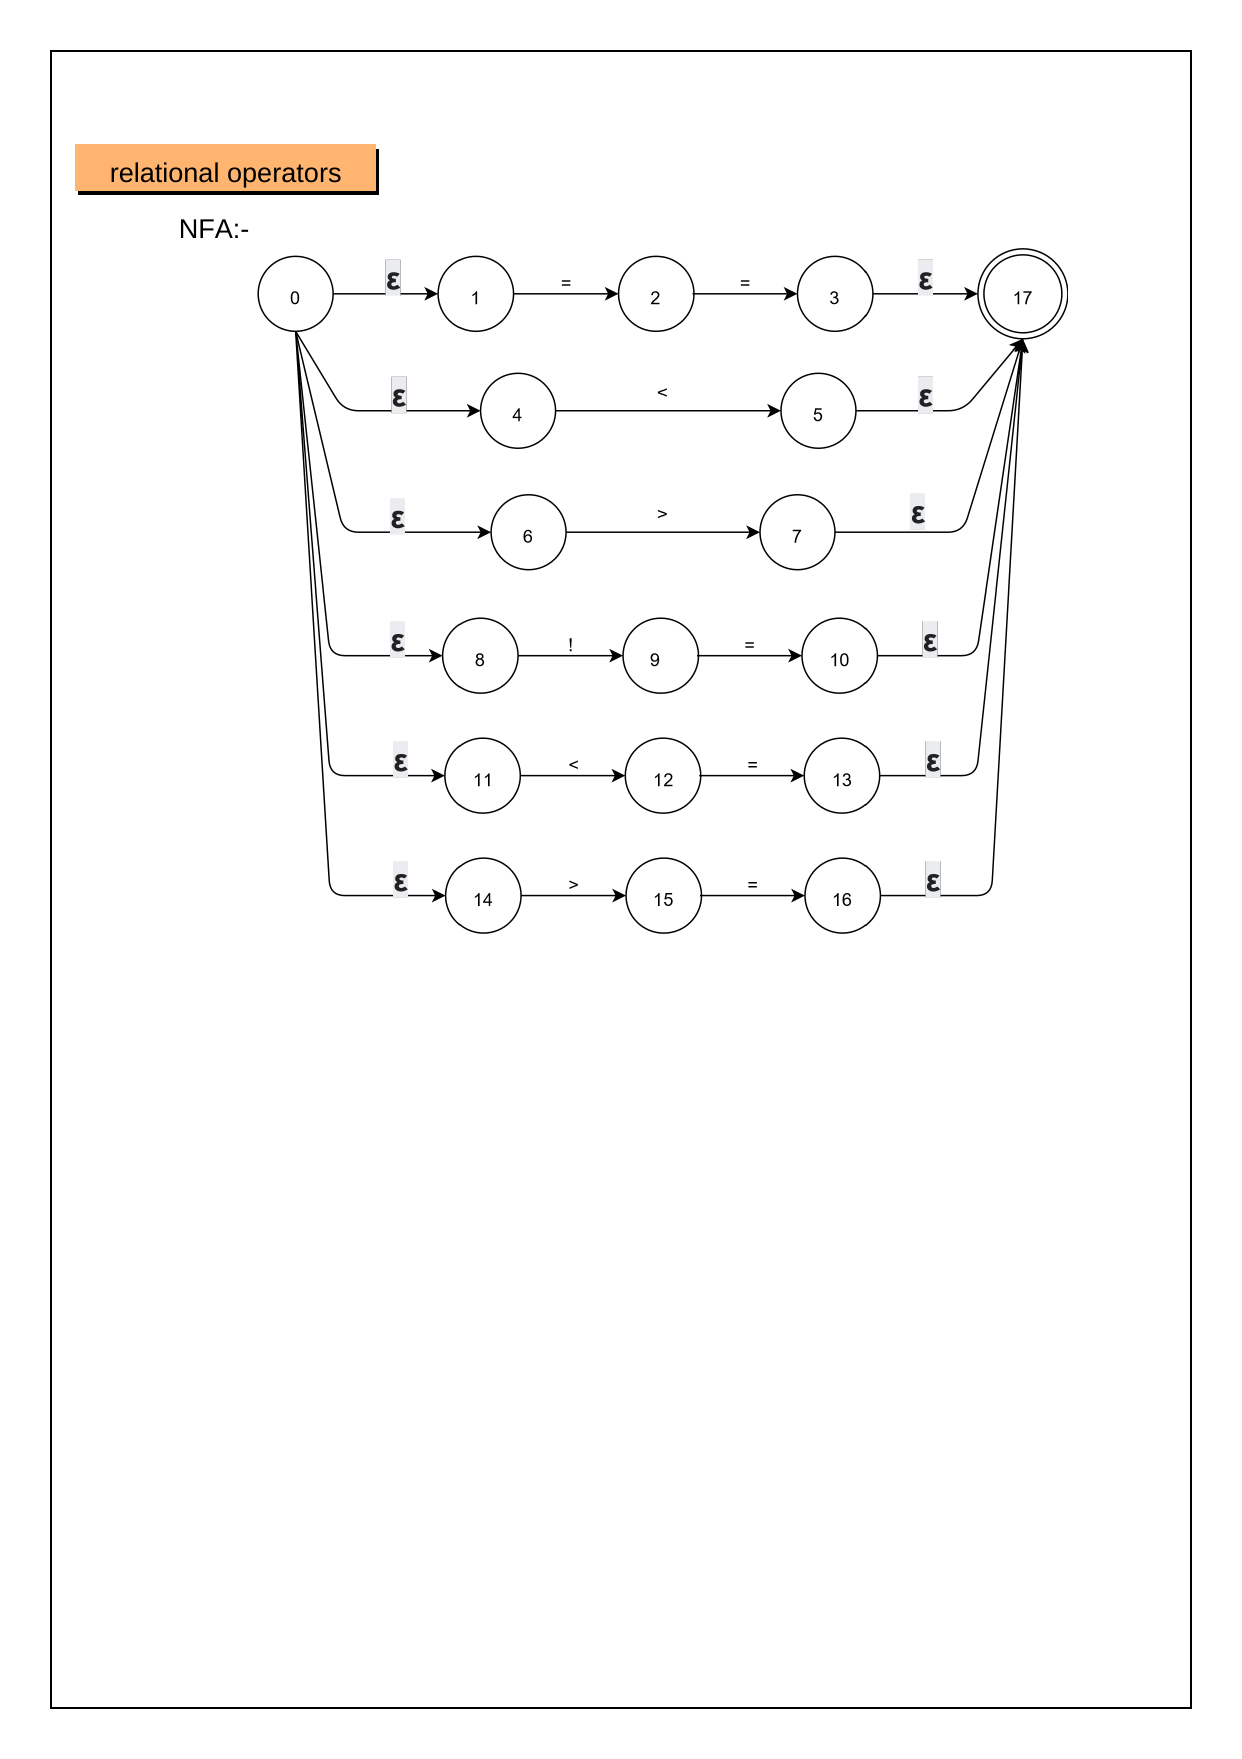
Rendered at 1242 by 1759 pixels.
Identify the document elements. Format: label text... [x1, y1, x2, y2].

picture [257, 247, 1068, 934]
text relational operators [109, 157, 1230, 188]
subtitle NFA:- [38, 213, 389, 245]
